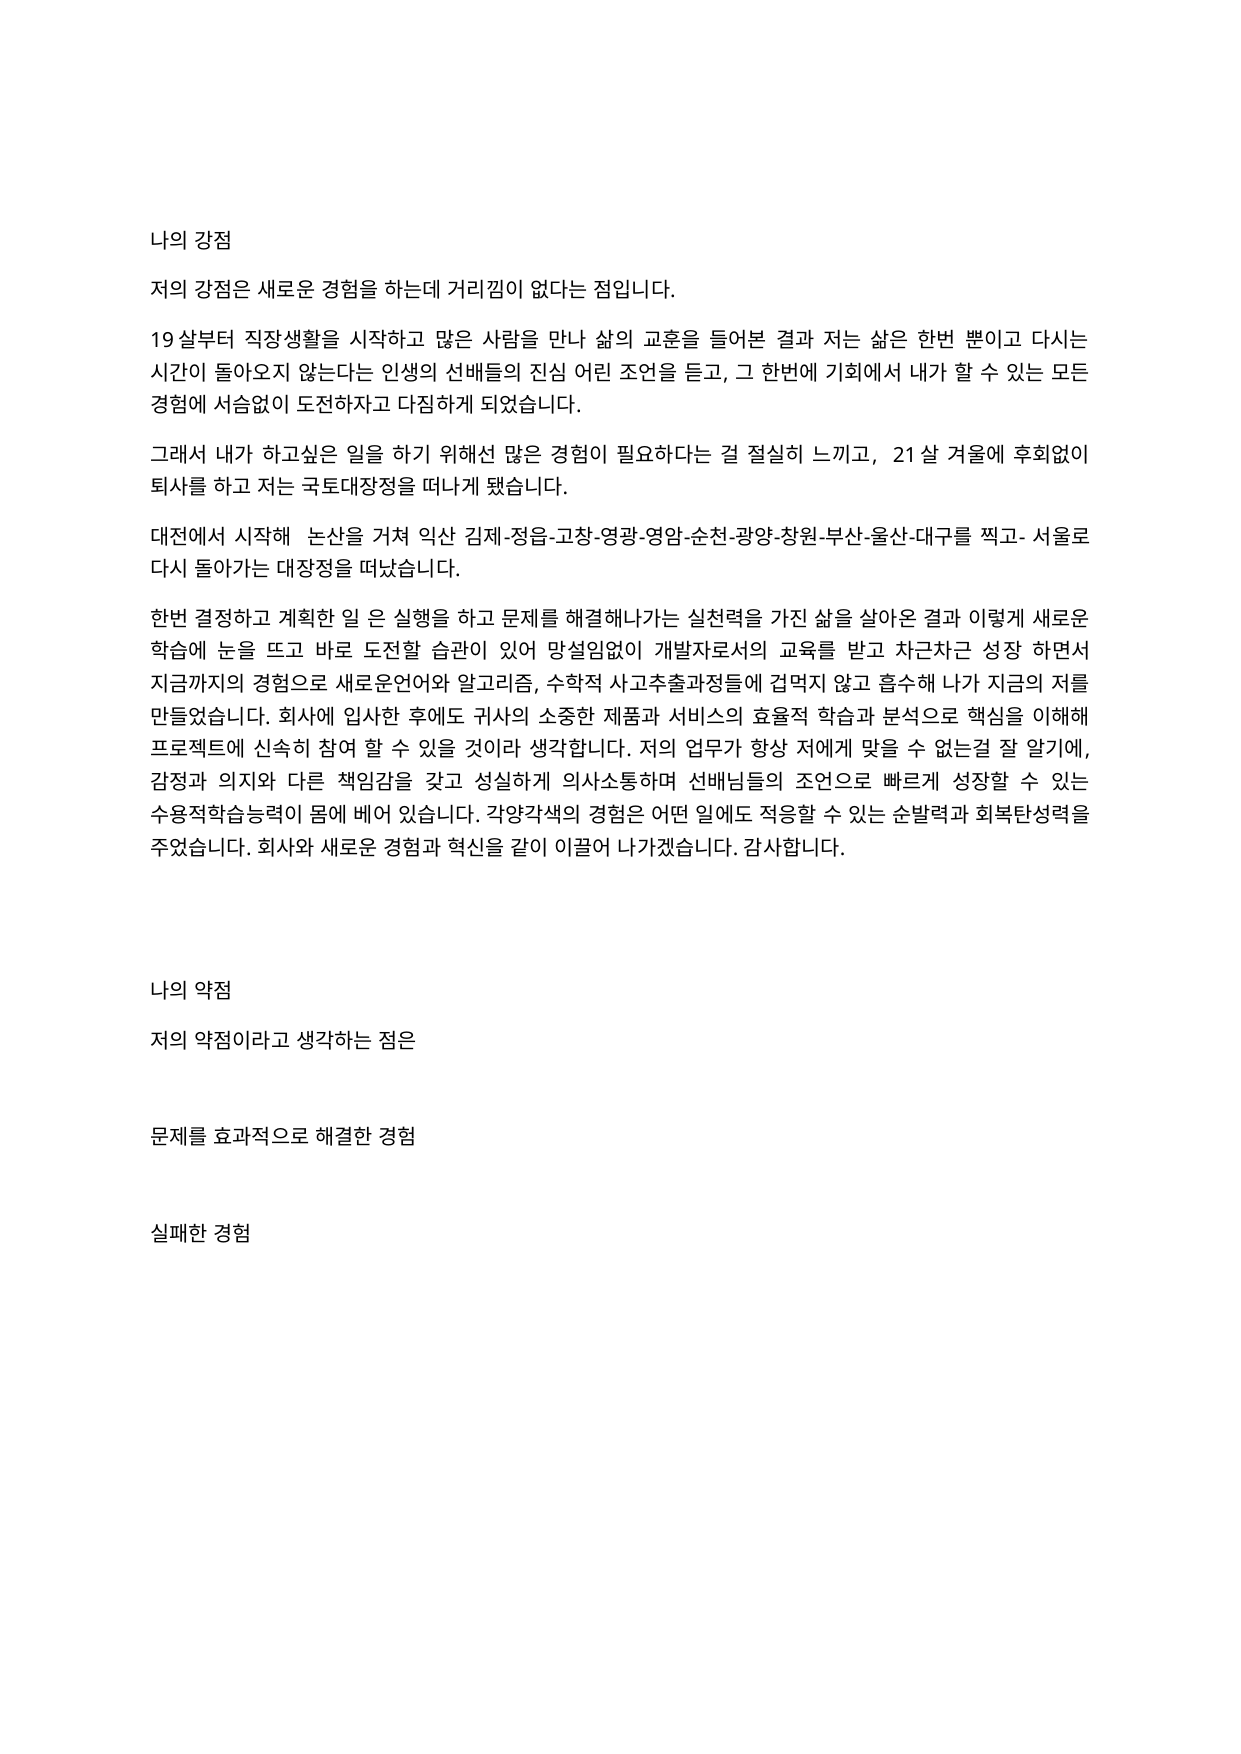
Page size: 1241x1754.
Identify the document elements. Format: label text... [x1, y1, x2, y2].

text 나의 강점 [150, 224, 1090, 255]
text 문제를 효과적으로 해결한 경험 [150, 1121, 1090, 1151]
text 나의 약점 [150, 975, 1090, 1005]
text 저의 강점은 새로운 경험을 하는데 거리낌이 없다는 점입니다. [150, 274, 1090, 304]
text 한번 결정하고 계획한 일 은 실행을 하고 문제를 해결해나가는 실천력을 가진 삶을 살아온 결과 이렇게 새로운 학습에 눈을 뜨고 바로 도전할 습관이 있어 망설임없이 개발자로서의 교육를 받고 차근차근 성장 하면서 지금까지의 경험으로 새로운언어와 알고리즘, 수학적 사고추출과정들에 겁먹지 않고 흡수해 나가 지금의 저를 만들었습니다. 회사에 입사한 후에도 귀사의 소중한 제품과 서비스의 효율적 학습과 분석으로 핵심을 이해해 프로젝트에 신속히 참여 할 수 있을 것이라 생각합니다. 저의 업무가 항상 저에게 맞을 수 없는걸 잘 알기에, 감정과 의지와 다른 책임감을 갖고 성실하게 의사소통하며 선배님들의 조언으로 빠르게 성장할 수 있는 수용적학습능력이 몸에 베어 있습니다. 각양각색의 경험은 어떤 일에도 적응할 수 있는 순발력과 회복탄성력을 주었습니다. 회사와 새로운 경험과 혁신을 같이 이끌어 나가겠습니다. 감사합니다. [150, 602, 1090, 861]
text 대전에서 시작해 논산을 거쳐 익산 김제-정읍-고창-영광-영암-순천-광양-창원-부산-울산-대구를 찍고- 서울로 다시 돌아가는 대장정을 떠났습니다. [150, 520, 1090, 583]
text 19살부터 직장생활을 시작하고 많은 사람을 만나 삶의 교훈을 들어본 결과 저는 삶은 한번 뿐이고 다시는 시간이 돌아오지 않는다는 인생의 선배들의 진심 어린 조언을 듣고, 그 한번에 기회에서 내가 할 수 있는 모든 경험에 서슴없이 도전하자고 다짐하게 되었습니다. [150, 323, 1090, 419]
text 그래서 내가 하고싶은 일을 하기 위해선 많은 경험이 필요하다는 걸 절실히 느끼고, 21살 겨울에 후회없이 퇴사를 하고 저는 국토대장정을 떠나게 됐습니다. [150, 438, 1090, 501]
text 저의 약점이라고 생각하는 점은 [150, 1024, 1090, 1054]
text 실패한 경험 [150, 1217, 1090, 1247]
